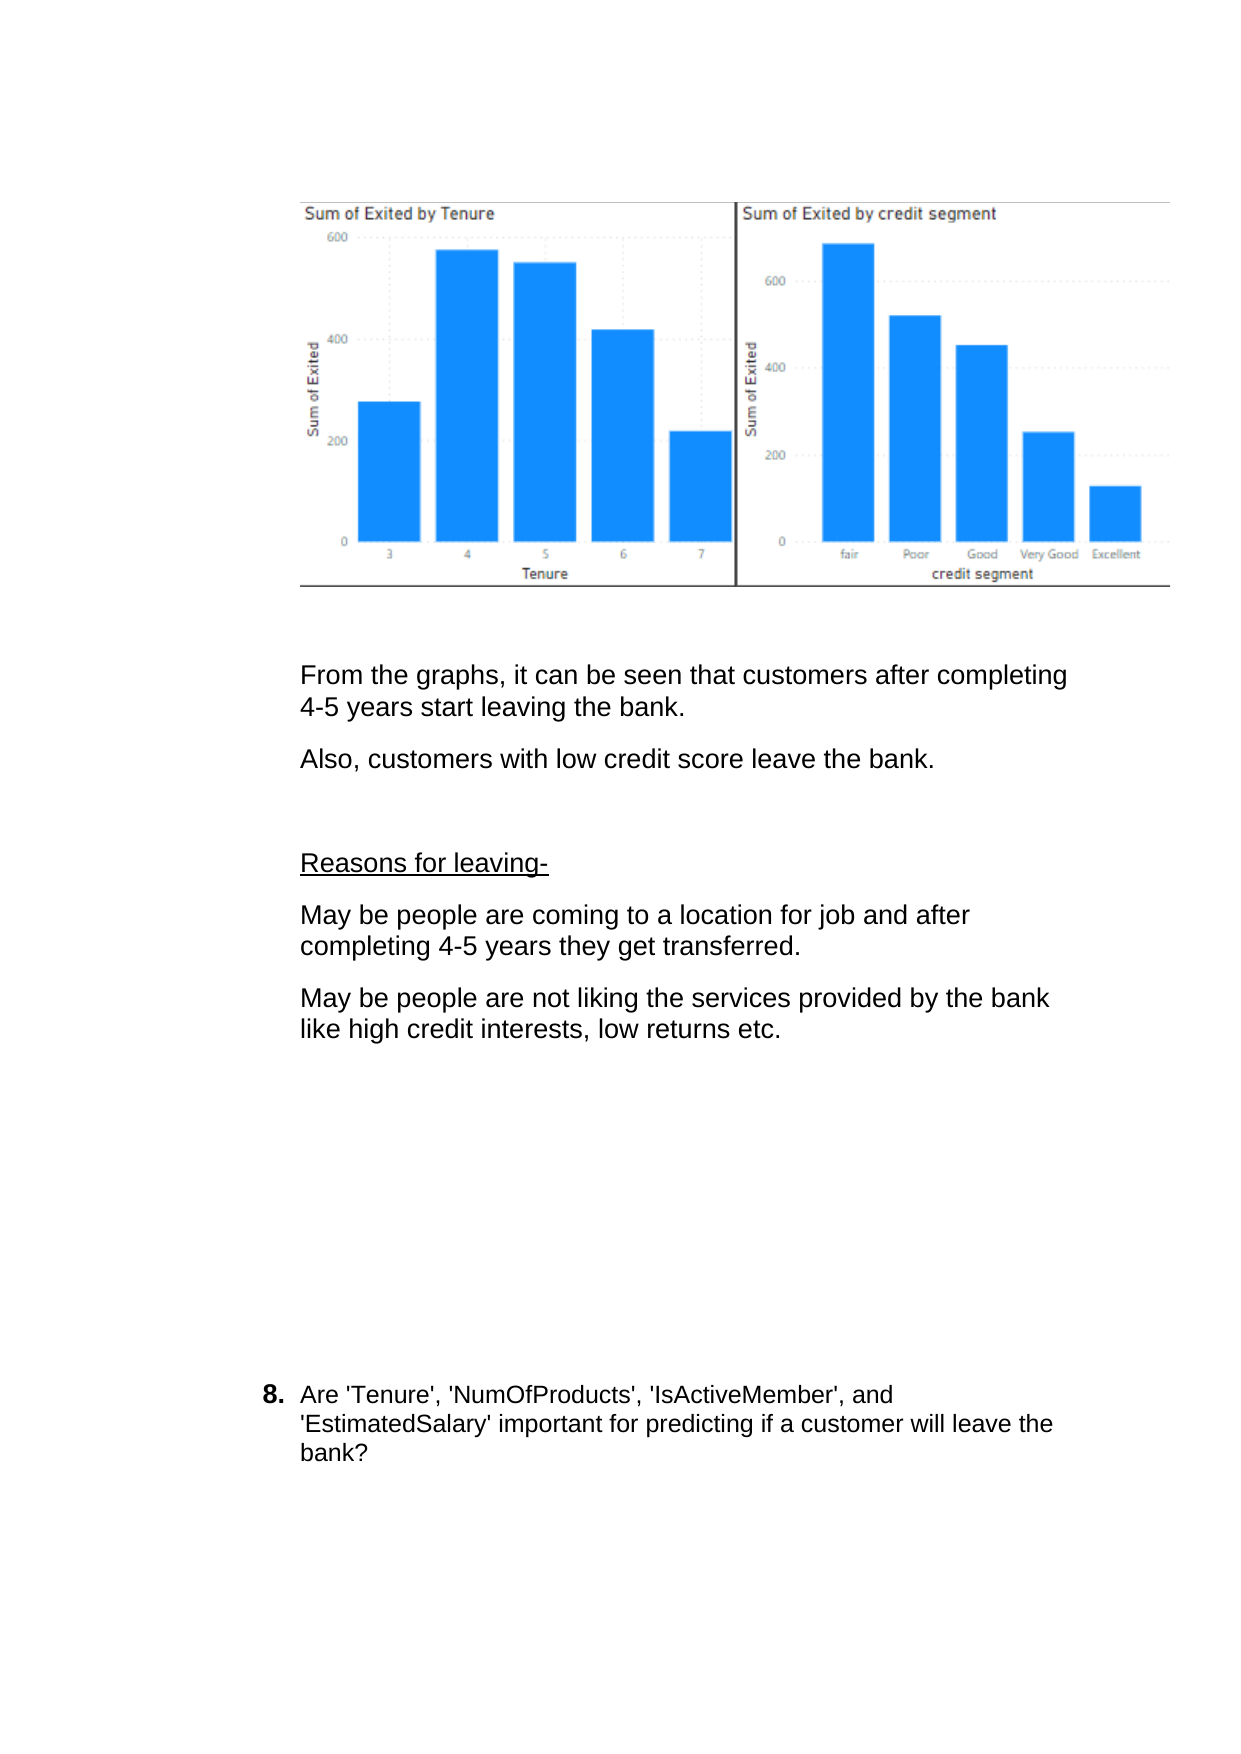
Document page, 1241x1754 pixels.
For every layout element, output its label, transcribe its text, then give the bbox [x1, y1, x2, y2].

text May be people are not liking the services provided by the bank like high credit interests, low returns etc. [300, 982, 1090, 1045]
text From the graphs, it can be seen that customers after completing 4-5 years start leaving the bank. [300, 659, 1090, 722]
picture [300, 202, 1171, 587]
list Are 'Tenure', 'NumOfProducts', 'IsActiveMember', and 'EstimatedSalary' important for predicting if a customer will leave the bank? [262, 1378, 1090, 1467]
text May be people are coming to a location for job and after completing 4-5 years they get transferred. [300, 899, 1090, 961]
text Reasons for leaving- [300, 847, 1090, 878]
text Also, customers with low credit score leave the bank. [300, 743, 1090, 774]
